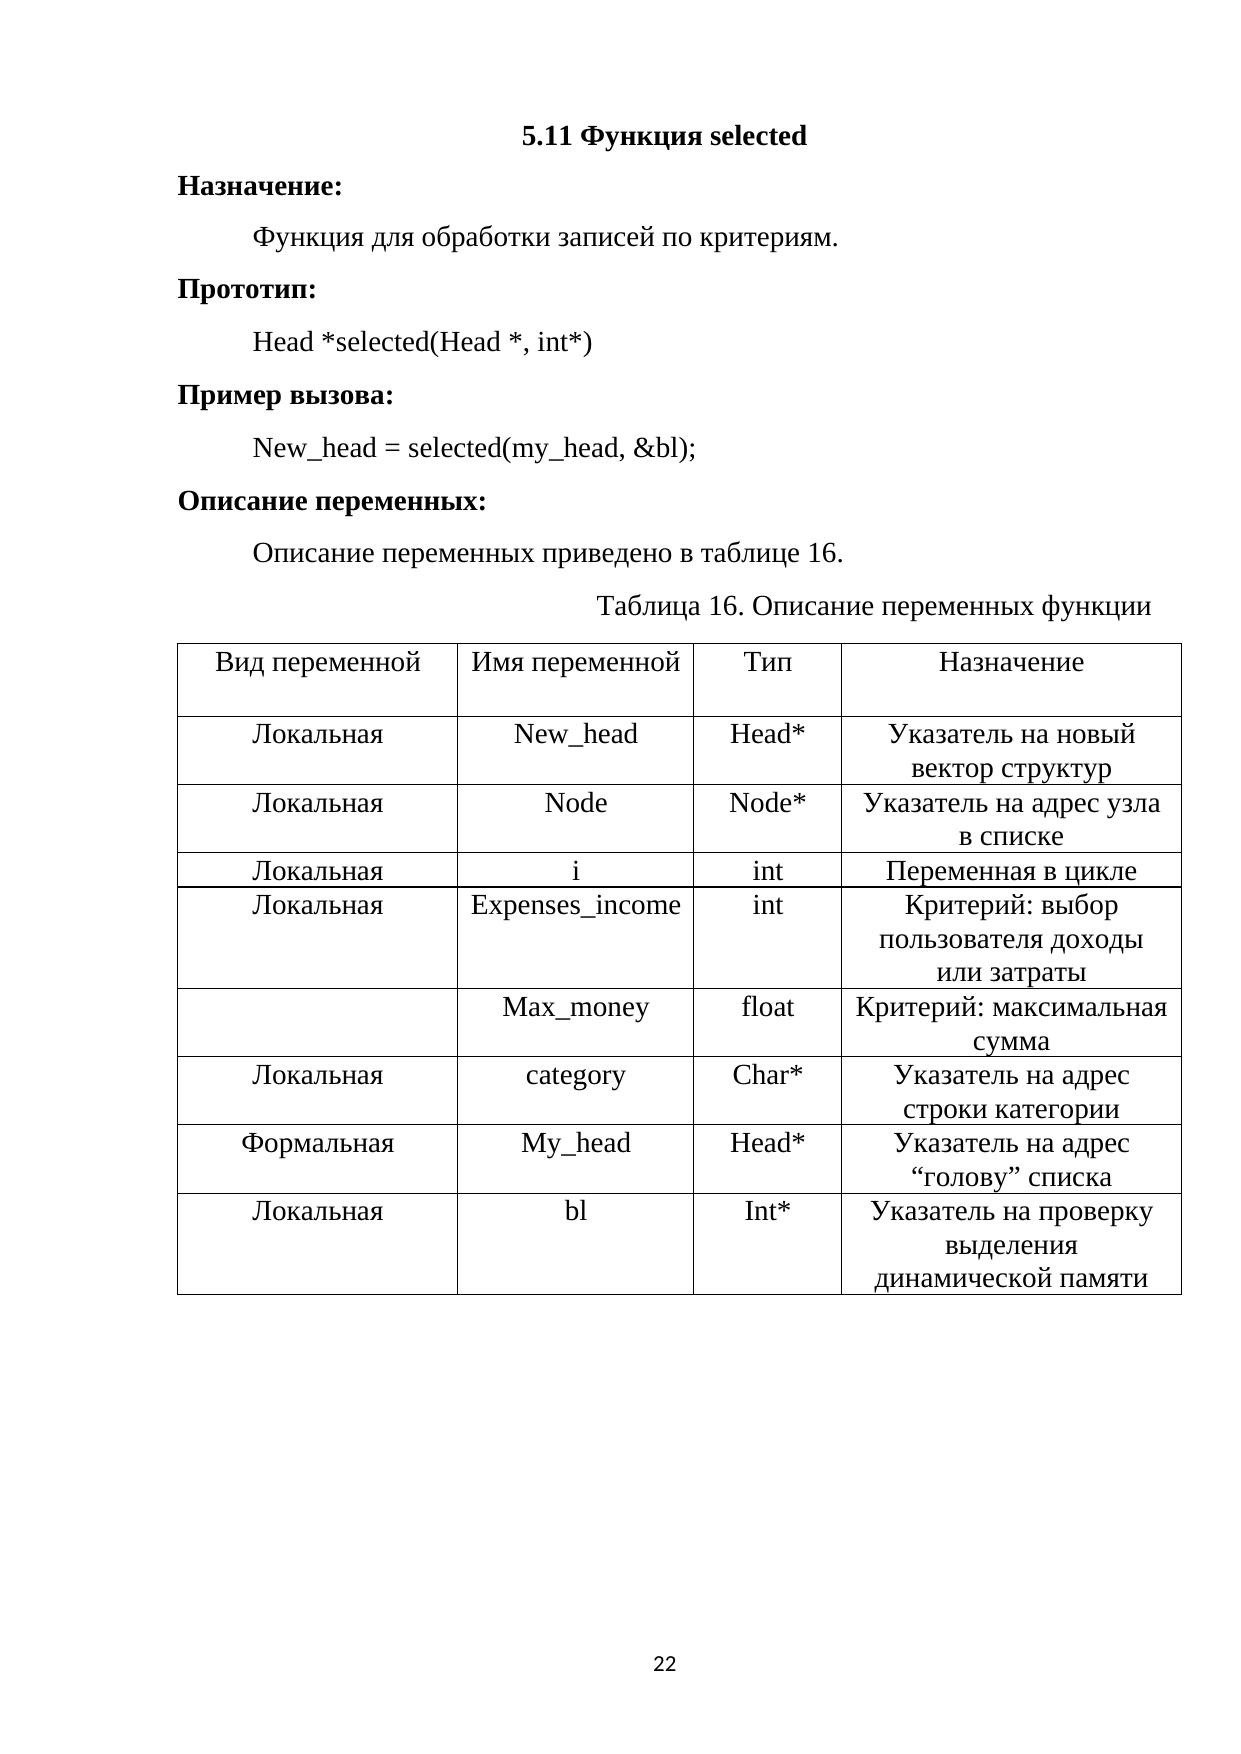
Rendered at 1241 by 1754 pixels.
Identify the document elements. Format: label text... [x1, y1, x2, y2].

table_cell Указатель на адрес узла в списке [842, 785, 1181, 852]
table_cell Указатель на новый вектор структур [842, 717, 1181, 784]
table_cell Локальная [178, 717, 457, 784]
text Head *selected(Head *, int*) [177, 324, 1152, 358]
table_cell Локальная [178, 1194, 457, 1294]
table_cell Указатель на проверку выделения динамической памяти [842, 1194, 1181, 1294]
table_cell Указатель на адрес “голову” списка [842, 1125, 1181, 1192]
table_cell My_head [458, 1125, 693, 1192]
text Прототип: [177, 272, 1152, 305]
text Таблица 16. Описание переменных функции [177, 588, 1152, 622]
text Описание переменных приведено в таблице 16. [177, 536, 1152, 569]
table_cell Локальная [178, 1057, 457, 1124]
table_cell Head* [694, 1125, 841, 1192]
table_cell bl [458, 1194, 693, 1294]
table_header Вид переменной [178, 644, 457, 716]
table_cell i [458, 853, 693, 886]
table_cell category [458, 1057, 693, 1124]
table_cell int [694, 888, 841, 988]
table_cell Int* [694, 1194, 841, 1294]
text Пример вызова: [177, 377, 1152, 411]
text Описание переменных: [177, 483, 1152, 516]
table_cell Char* [694, 1057, 841, 1124]
table_cell float [694, 989, 841, 1056]
text New_head = selected(my_head, &bl); [177, 430, 1152, 463]
table_cell Критерий: выбор пользователя доходы или затраты [842, 888, 1181, 988]
table_cell Expenses_income [458, 888, 693, 988]
table_header Имя переменной [458, 644, 693, 716]
table_cell Max_money [458, 989, 693, 1056]
table_header Тип [694, 644, 841, 716]
table_cell Локальная [178, 853, 457, 886]
text Назначение: [177, 168, 1152, 202]
table_cell New_head [458, 717, 693, 784]
table_cell [178, 989, 457, 1056]
table_cell Локальная [178, 785, 457, 852]
table_cell Локальная [178, 888, 457, 988]
table_cell Переменная в цикле [842, 853, 1181, 886]
table_cell Критерий: максимальная сумма [842, 989, 1181, 1056]
subtitle 5.11 Функция selected [177, 118, 1152, 152]
table_cell Node* [694, 785, 841, 852]
table_cell int [694, 853, 841, 886]
table_cell Указатель на адрес строки категории [842, 1057, 1181, 1124]
table_cell Node [458, 785, 693, 852]
table_cell Формальная [178, 1125, 457, 1192]
text Функция для обработки записей по критериям. [177, 219, 1152, 252]
table_header Назначение [842, 644, 1181, 716]
table_cell Head* [694, 717, 841, 784]
